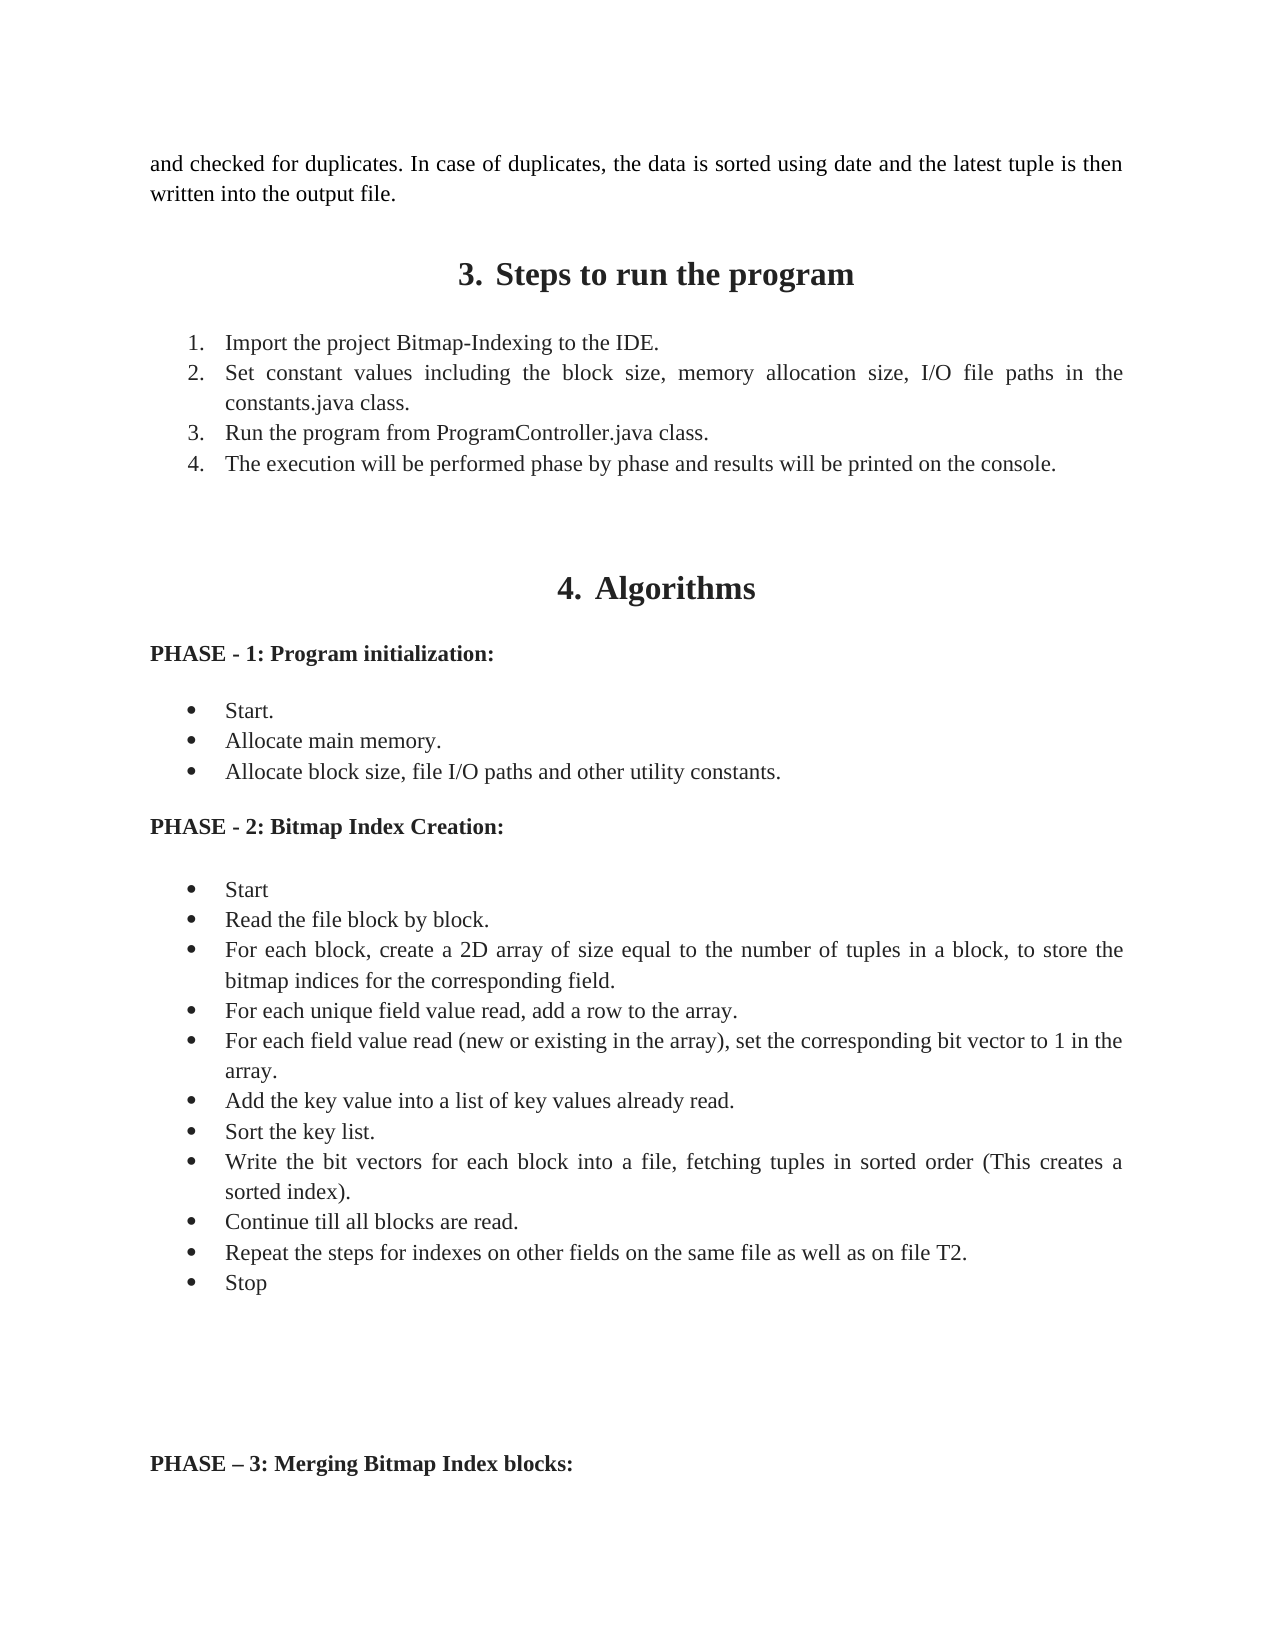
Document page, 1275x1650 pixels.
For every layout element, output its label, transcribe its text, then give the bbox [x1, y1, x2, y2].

list Steps to run the program [187, 254, 1125, 293]
list For each field value read (new or existing in the array), set the corresponding bit vector to 1 in the array. [187, 1027, 1125, 1084]
list Run the program from ProgramController.java class. [187, 419, 1125, 446]
list Stop [187, 1269, 1125, 1295]
text PHASE - 1: Program initialization: [150, 639, 1125, 666]
list Start. [187, 697, 1125, 724]
list Allocate block size, file I/O paths and other utility constants. [187, 758, 1125, 784]
list Write the bit vectors for each block into a file, fetching tuples in sorted order (This creates a sorted index). [187, 1148, 1125, 1204]
list Sort the key list. [187, 1118, 1125, 1144]
list Import the project Bitmap-Indexing to the IDE. [187, 329, 1125, 355]
text PHASE - 2: Bitmap Index Creation: [150, 813, 1125, 839]
list Continue till all blocks are read. [187, 1208, 1125, 1235]
list Add the key value into a list of key values already read. [187, 1087, 1125, 1114]
list Read the file block by block. [187, 906, 1125, 933]
text PHASE – 3: Merging Bitmap Index blocks: [150, 1450, 1125, 1476]
list For each unique field value read, add a row to the array. [187, 997, 1125, 1023]
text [150, 150, 1125, 207]
list Allocate main memory. [187, 728, 1125, 754]
list The execution will be performed phase by phase and results will be printed on the console. [187, 449, 1125, 476]
list Start [187, 876, 1125, 902]
list Set constant values including the block size, memory allocation size, I/O file paths in the constants.java class. [187, 359, 1125, 416]
list Repeat the steps for indexes on other fields on the same file as well as on file T2. [187, 1238, 1125, 1265]
list For each block, create a 2D array of size equal to the number of tuples in a block, to store the bitmap indices for the corresponding field. [187, 936, 1125, 993]
list Algorithms [187, 568, 1125, 606]
